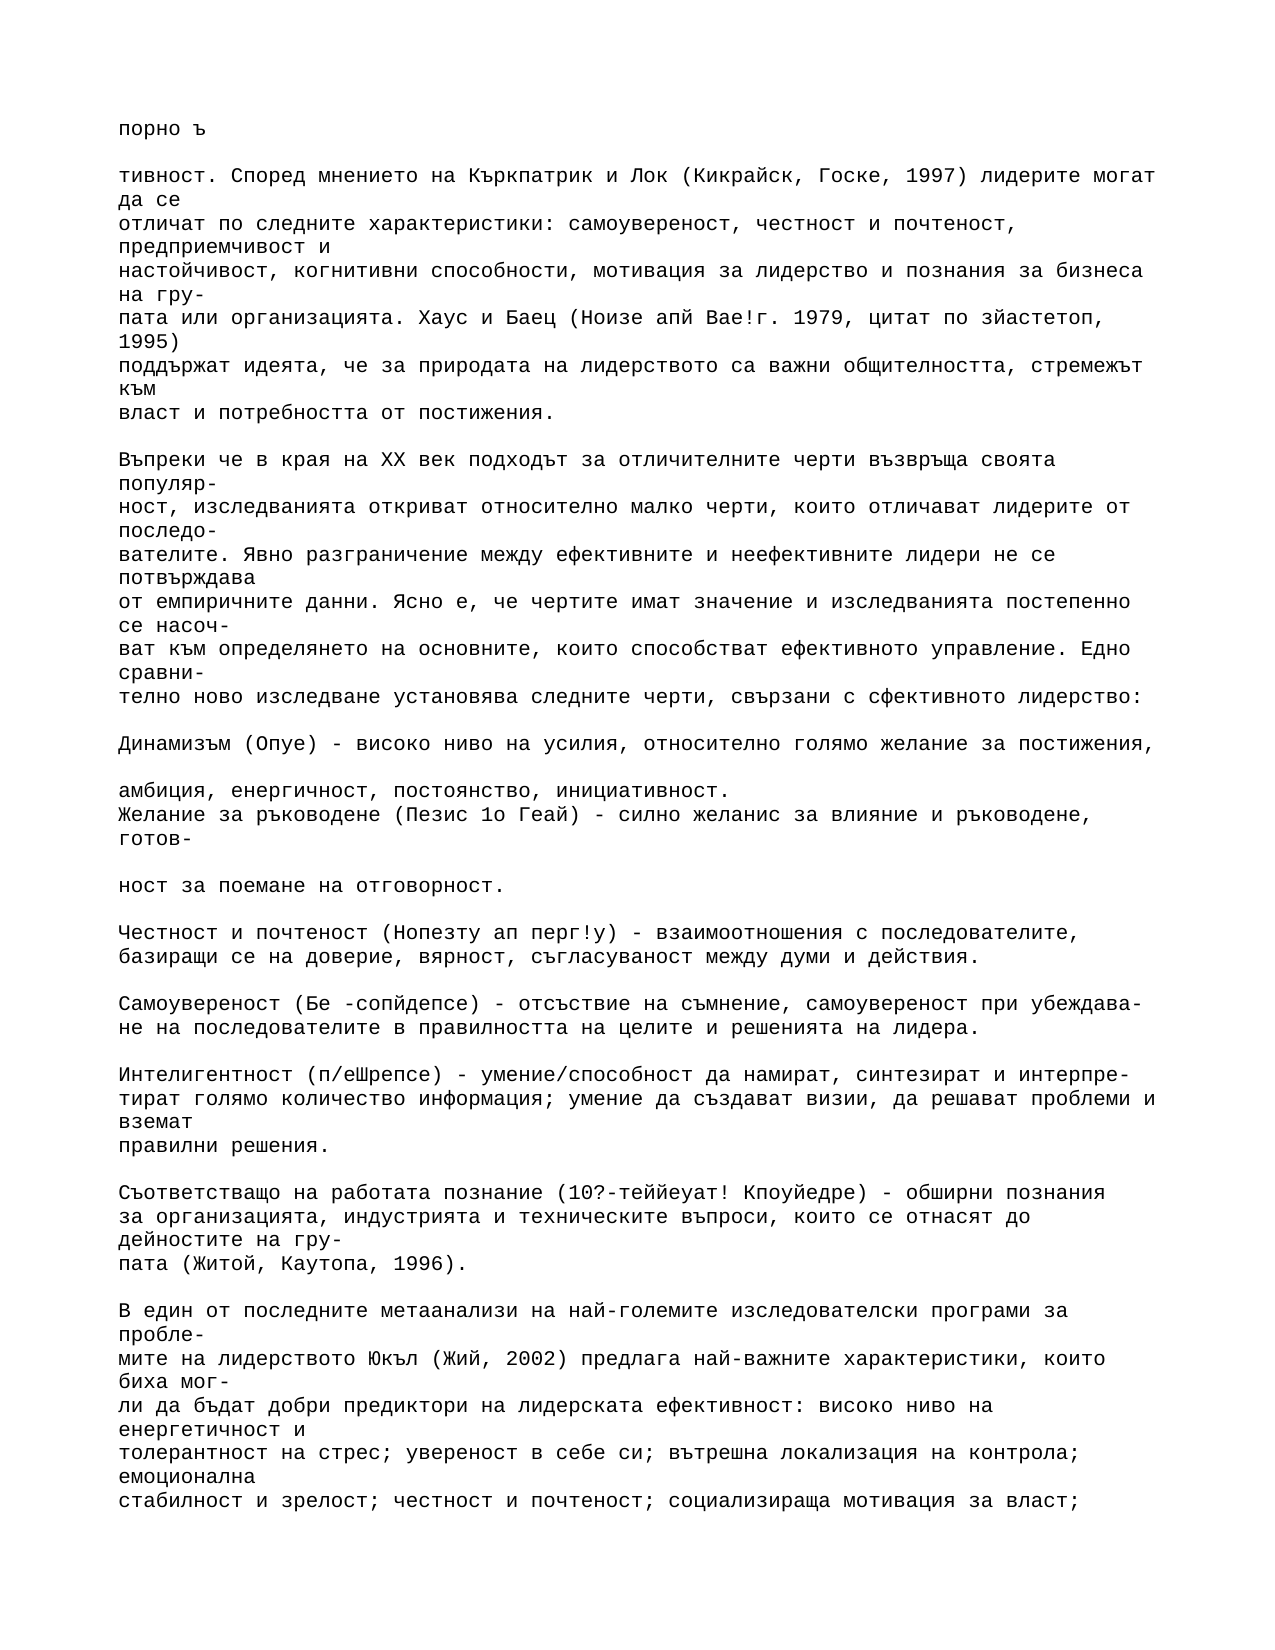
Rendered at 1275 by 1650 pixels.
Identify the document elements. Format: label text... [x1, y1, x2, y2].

text тивност. Според мнението на Къркпатрик и Лок (Кикрайск, Госке, 1997) лидерите могат да се [118, 165, 1157, 213]
text телно ново изследване установява следните черти, свързани с сфективното лидерство: [118, 686, 1157, 709]
text не на последователите в правилността на целите и решенията на лидера. [118, 1017, 1157, 1040]
text правилни решения. [118, 1135, 1157, 1158]
text отличат по следните характеристики: самоувереност, честност и почтеност, предприемчивост и [118, 213, 1157, 260]
text Желание за ръководене (Пезис 1о Геай) - силно желанис за влияние и ръководене, готов- [118, 804, 1157, 851]
text базиращи се на доверие, вярност, съгласуваност между думи и действия. [118, 946, 1157, 969]
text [118, 1489, 1157, 1513]
text толерантност на стрес; увереност в себе си; вътрешна локализация на контрола; емоционална [118, 1442, 1157, 1489]
text тират голямо количество информация; умение да създават визии, да решават проблеми и вземат [118, 1088, 1157, 1135]
text Динамизъм (Опуе) - високо ниво на усилия, относително голямо желание за постижения, [118, 733, 1157, 757]
text поддържат идеята, че за природата на лидерството са важни общителността, стремежът към [118, 354, 1157, 402]
text Самоувереност (Бе -сопйдепсе) - отсъствие на съмнение, самоувереност при убеждава- [118, 993, 1157, 1017]
text Въпреки че в края на ХХ век подходът за отличителните черти възвръща своята популяр- [118, 449, 1157, 496]
text Честност и почтеност (Нопезту ап перг!у) - взаимоотношения с последователите, [118, 922, 1157, 946]
text ност, изследванията откриват относително малко черти, които отличават лидерите от последо- [118, 496, 1157, 544]
text за организацията, индустрията и техническите въпроси, които се отнасят до дейностите на гру- [118, 1206, 1157, 1253]
text ват към определянето на основните, които способстват ефективното управление. Едно сравни- [118, 638, 1157, 686]
text пата или организацията. Хаус и Баец (Ноизе апй Вае!г. 1979, цитат по зйастетоп, 1995) [118, 307, 1157, 354]
text пата (Житой, Каутопа, 1996). [118, 1253, 1157, 1277]
text власт и потребността от постижения. [118, 402, 1157, 426]
text порно ъ [118, 118, 1157, 142]
text мите на лидерството Юкъл (Жий, 2002) предлага най-важните характеристики, които биха мог- [118, 1348, 1157, 1395]
text В един от последните метаанализи на най-големите изследователски програми за пробле- [118, 1300, 1157, 1348]
text настойчивост, когнитивни способности, мотивация за лидерство и познания за бизнеса на гру- [118, 260, 1157, 307]
text Интелигентност (п/еШрепсе) - умение/способност да намират, синтезират и интерпре- [118, 1064, 1157, 1088]
text Съответстващо на работата познание (10?-теййеуат! Кпоуйедре) - обширни познания [118, 1182, 1157, 1206]
text амбиция, енергичност, постоянство, инициативност. [118, 780, 1157, 804]
text вателите. Явно разграничение между ефективните и неефективните лидери не се потвърждава [118, 544, 1157, 591]
text от емпиричните данни. Ясно е, че чертите имат значение и изследванията постепенно се насоч- [118, 591, 1157, 638]
text ли да бъдат добри предиктори на лидерската ефективност: високо ниво на енергетичност и [118, 1395, 1157, 1442]
text ност за поемане на отговорност. [118, 875, 1157, 898]
